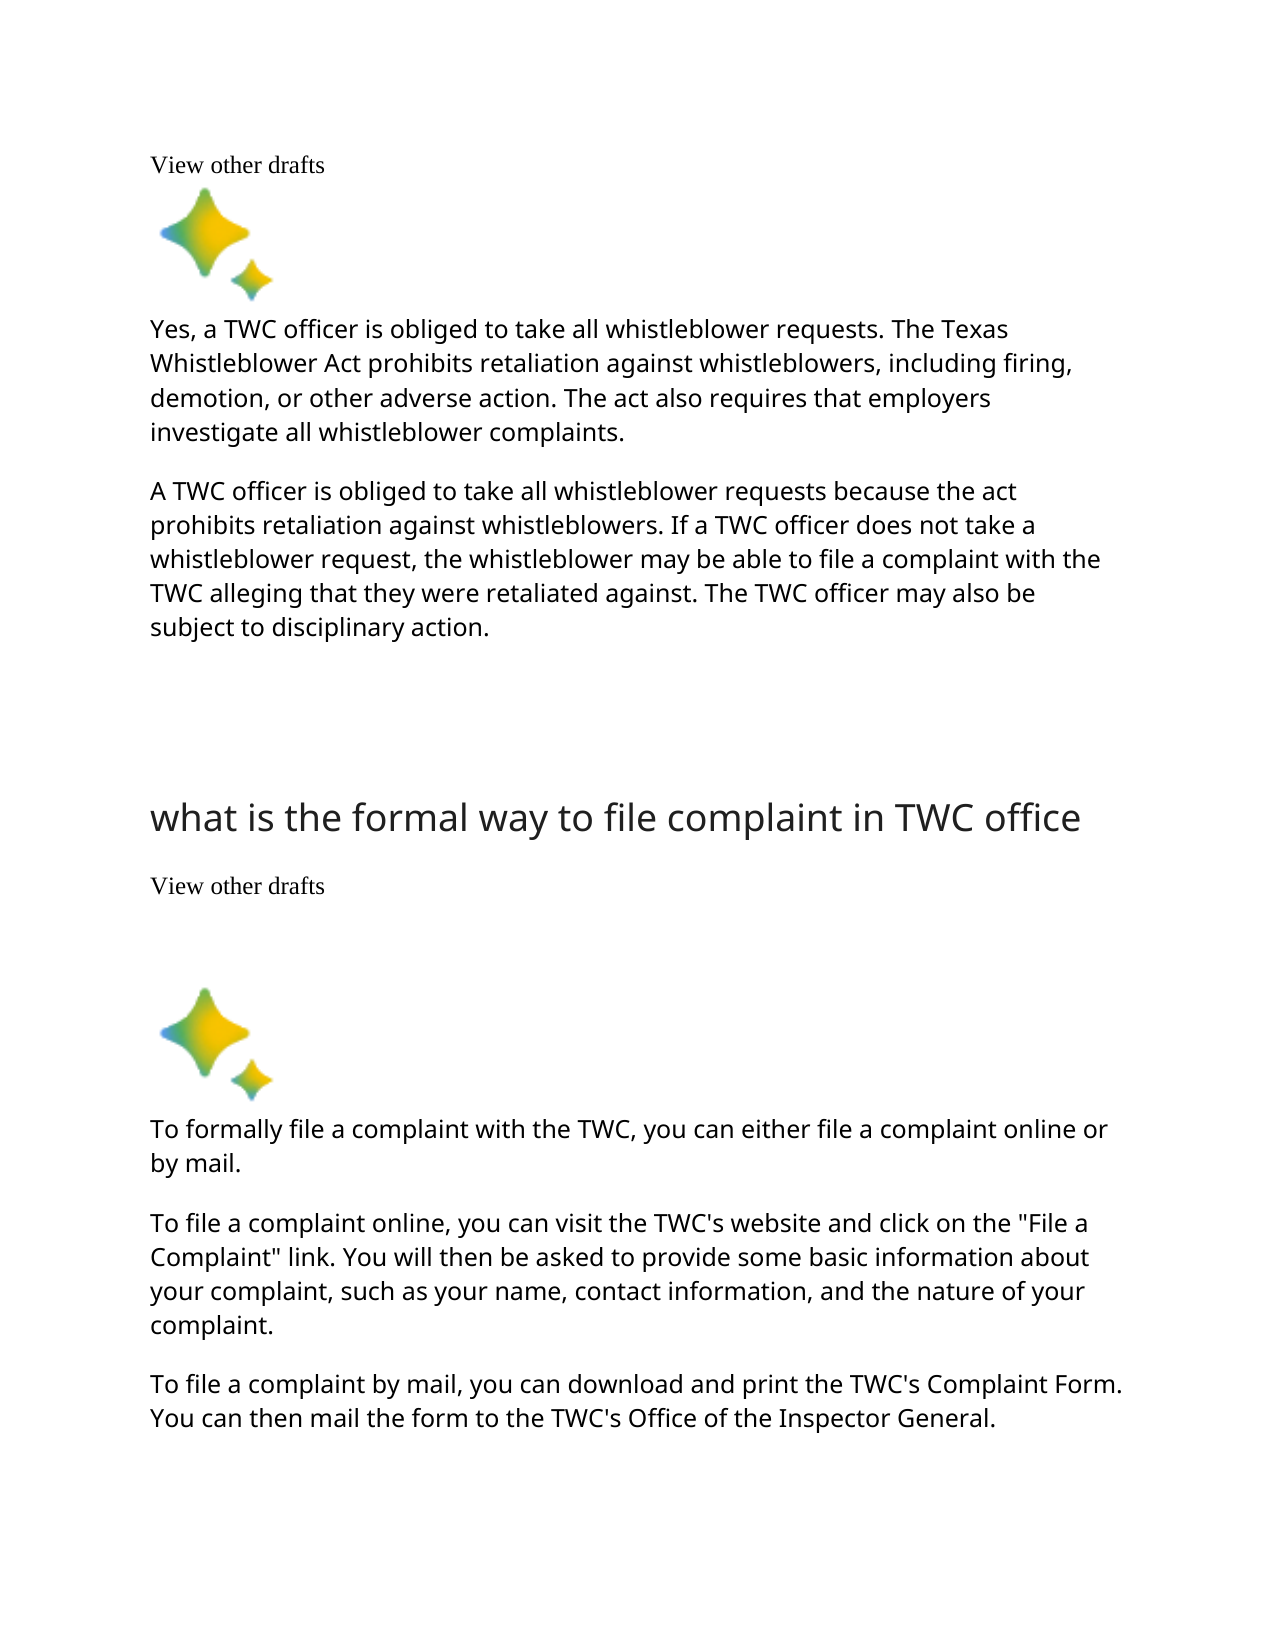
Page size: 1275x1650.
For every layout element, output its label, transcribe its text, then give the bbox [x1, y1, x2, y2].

text View other drafts [150, 150, 1125, 179]
text View other drafts [150, 871, 1125, 900]
text A TWC officer is obliged to take all whistleblower requests because the act prohibits retaliation against whistleblowers. If a TWC officer does not take a whistleblower request, the whistleblower may be able to file a complaint with the TWC alleging that they were retaliated against. The TWC officer may also be subject to disciplinary action. [150, 473, 1125, 644]
text To formally file a complaint with the TWC, you can either file a complaint online or by mail. [150, 1112, 1125, 1180]
text To file a complaint by mail, you can download and print the TWC's Complaint Form. You can then mail the form to the TWC's Office of the Inspector General. [150, 1366, 1125, 1434]
picture [150, 178, 284, 312]
picture [150, 978, 284, 1112]
subtitle what is the formal way to file complaint in TWC office [150, 791, 1125, 842]
text To file a complaint online, you can visit the TWC's website and click on the "File a Complaint" link. You will then be asked to provide some basic information about your complaint, such as your name, contact information, and the nature of your complaint. [150, 1205, 1125, 1341]
text Yes, a TWC officer is obliged to take all whistleblower requests. The Texas Whistleblower Act prohibits retaliation against whistleblowers, including firing, demotion, or other adverse action. The act also requires that employers investigate all whistleblower complaints. [150, 312, 1125, 448]
